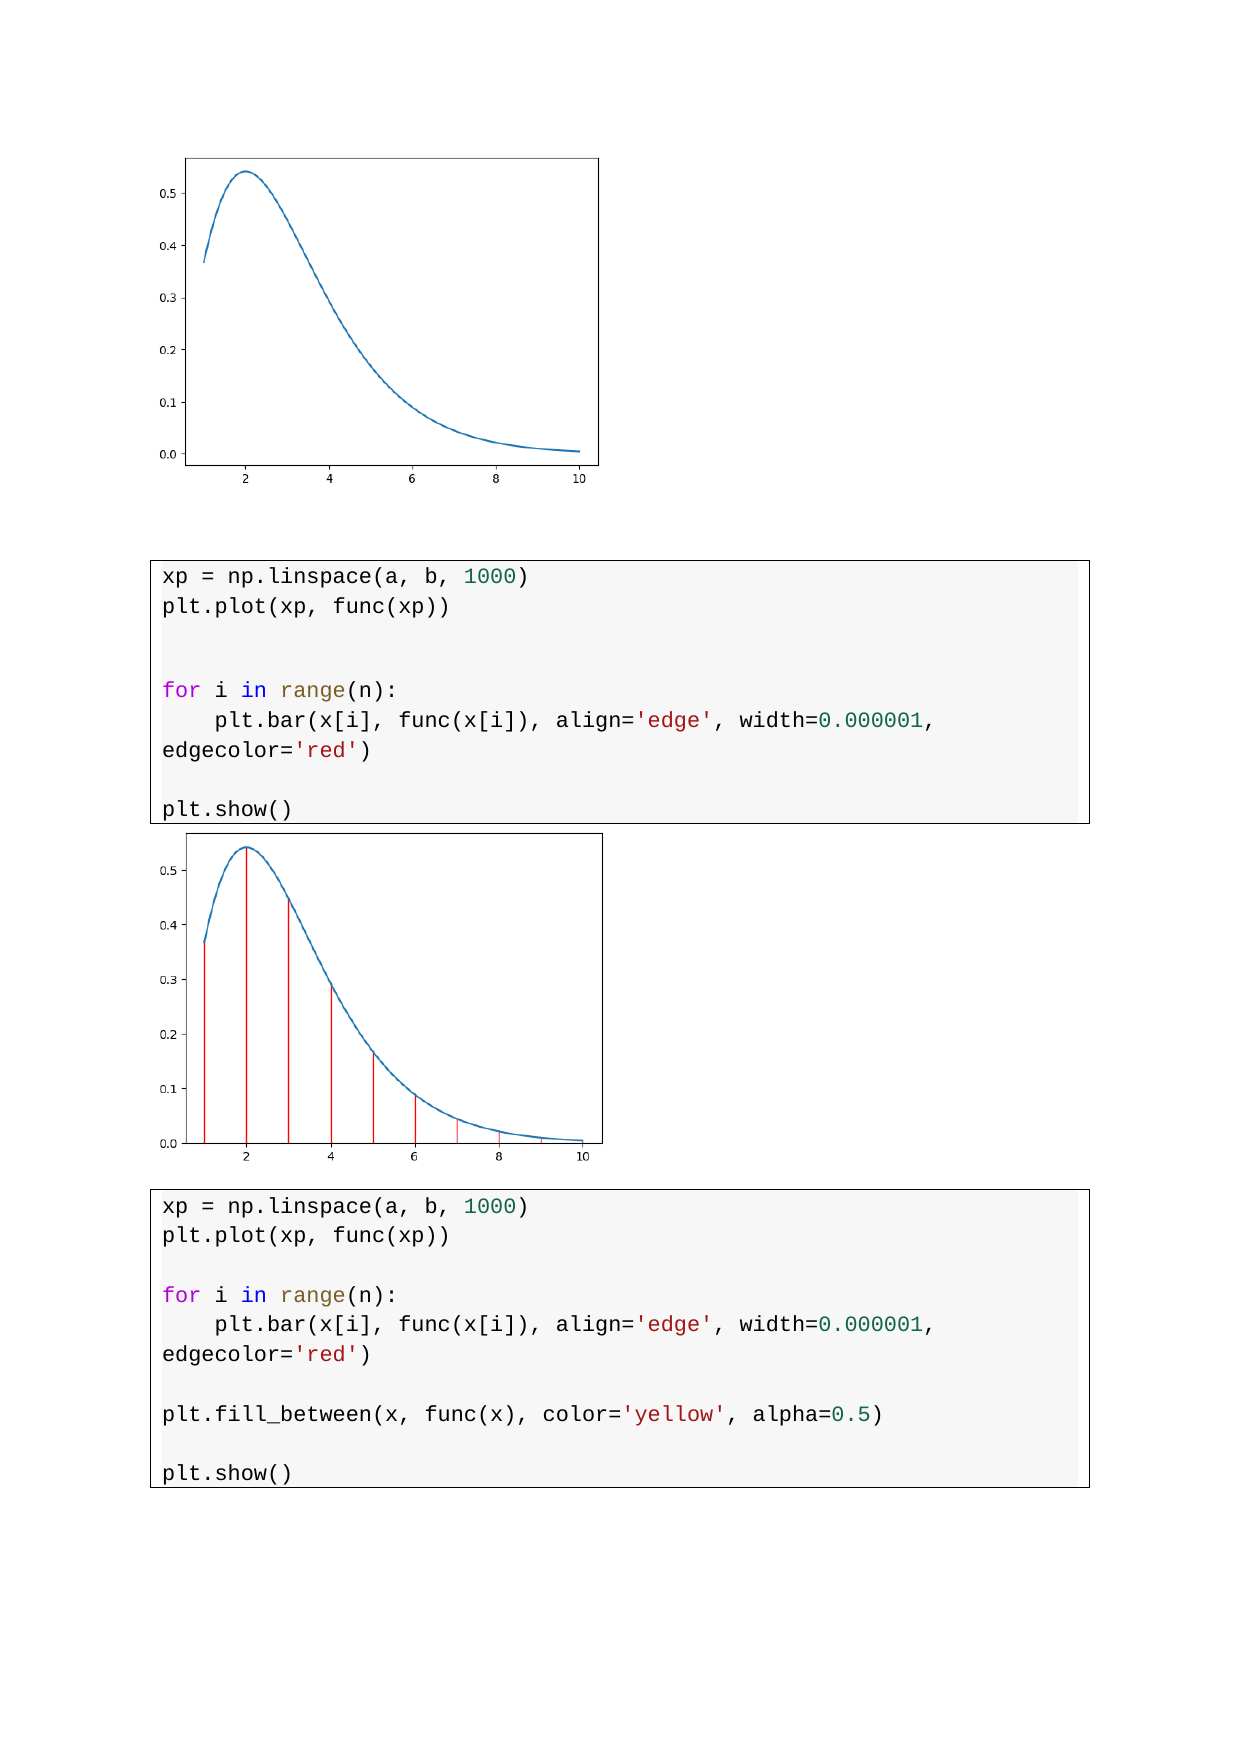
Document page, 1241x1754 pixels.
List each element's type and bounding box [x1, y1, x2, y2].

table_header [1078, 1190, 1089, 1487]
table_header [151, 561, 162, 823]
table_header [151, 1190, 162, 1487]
picture [150, 824, 609, 1171]
picture [150, 150, 605, 493]
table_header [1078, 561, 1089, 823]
